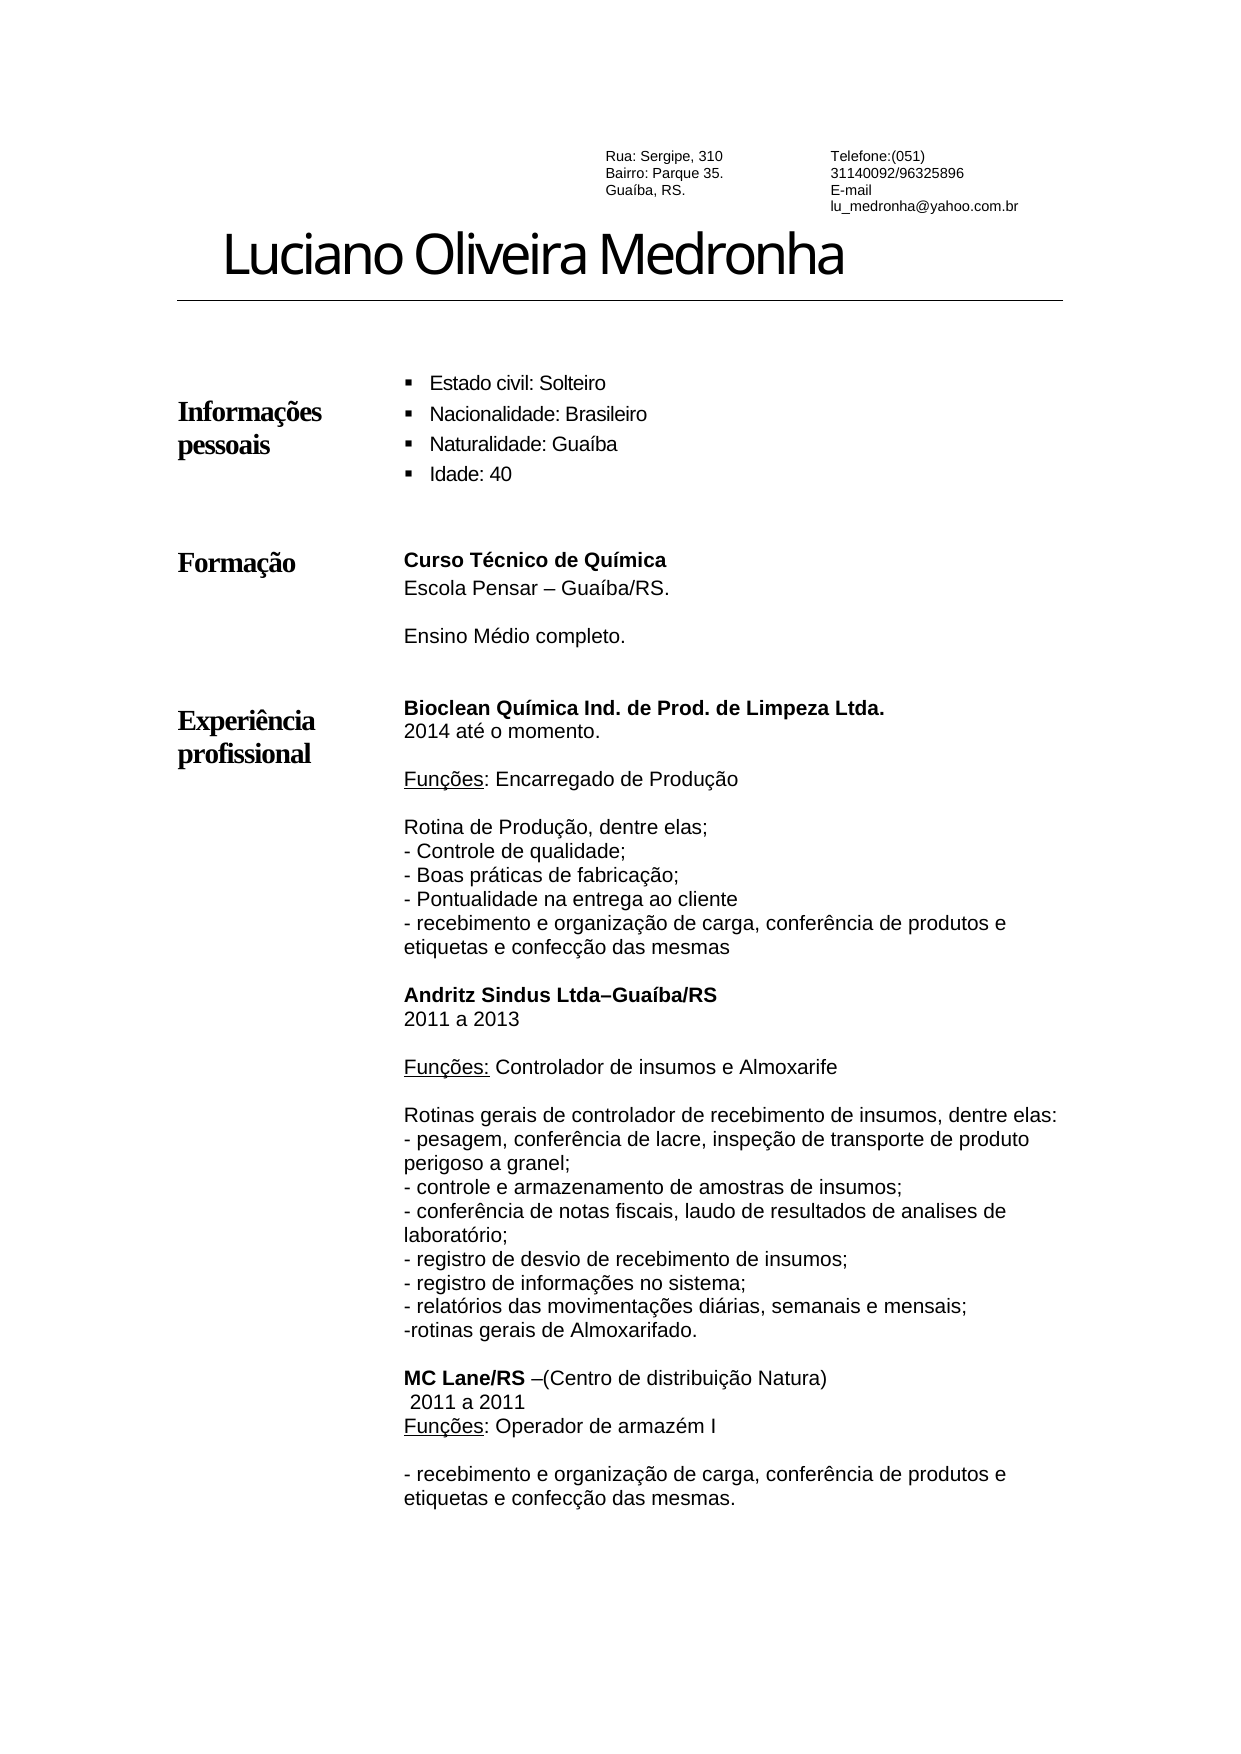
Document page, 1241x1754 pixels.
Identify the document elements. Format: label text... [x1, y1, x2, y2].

table_cell Curso Técnico de Química Escola Pensar – Guaíba/RS. [396, 523, 1095, 623]
table_header Rua: Sergipe, 310 Bairro: Parque 35. Guaíba, RS. [598, 148, 823, 215]
table_cell Formação [170, 523, 396, 623]
table_cell Ensino Médio completo. Bioclean Química Ind. de Prod. de Limpeza Ltda. 2014 até o momento. Funções: Encarregado de Produção Rotina de Produção, dentre elas; - Controle de qualidade; - Boas práticas de fabricação; - Pontualidade na entrega ao cliente - recebimento e organização de carga, conferência de produtos e etiquetas e confecção das mesmas Andritz Sindus Ltda–Guaíba/RS 2011 a 2013 Funções: Controlador de insumos e Almoxarife Rotinas gerais de controlador de recebimento de insumos, dentre elas: - pesagem, conferência de lacre, inspeção de transporte de produto perigoso a granel; - controle e armazenamento de amostras de insumos; - conferência de notas fiscais, laudo de resultados de analises de laboratório; - registro de desvio de recebimento de insumos; - registro de informações no sistema; - relatórios das movimentações diárias, semanais e mensais; -rotinas gerais de Almoxarifado. MC Lane/RS –(Centro de distribuição Natura) 2011 a 2011 Funções: Operador de armazém I - recebimento e organização de carga, conferência de produtos e etiquetas e confecção das mesmas. [396, 624, 1095, 1582]
table_header Informações pessoais [170, 371, 396, 522]
table_cell Experiência profissional [170, 624, 396, 1582]
table_header Estado civil: Solteiro Nacionalidade: Brasileiro Naturalidade: Guaíba Idade: 40 [396, 371, 1095, 522]
text Luciano Oliveira Medronha [177, 215, 1063, 300]
table_header Telefone:(051) 31140092/96325896 E-mail lu_medronha@yahoo.com.br [823, 148, 1063, 215]
